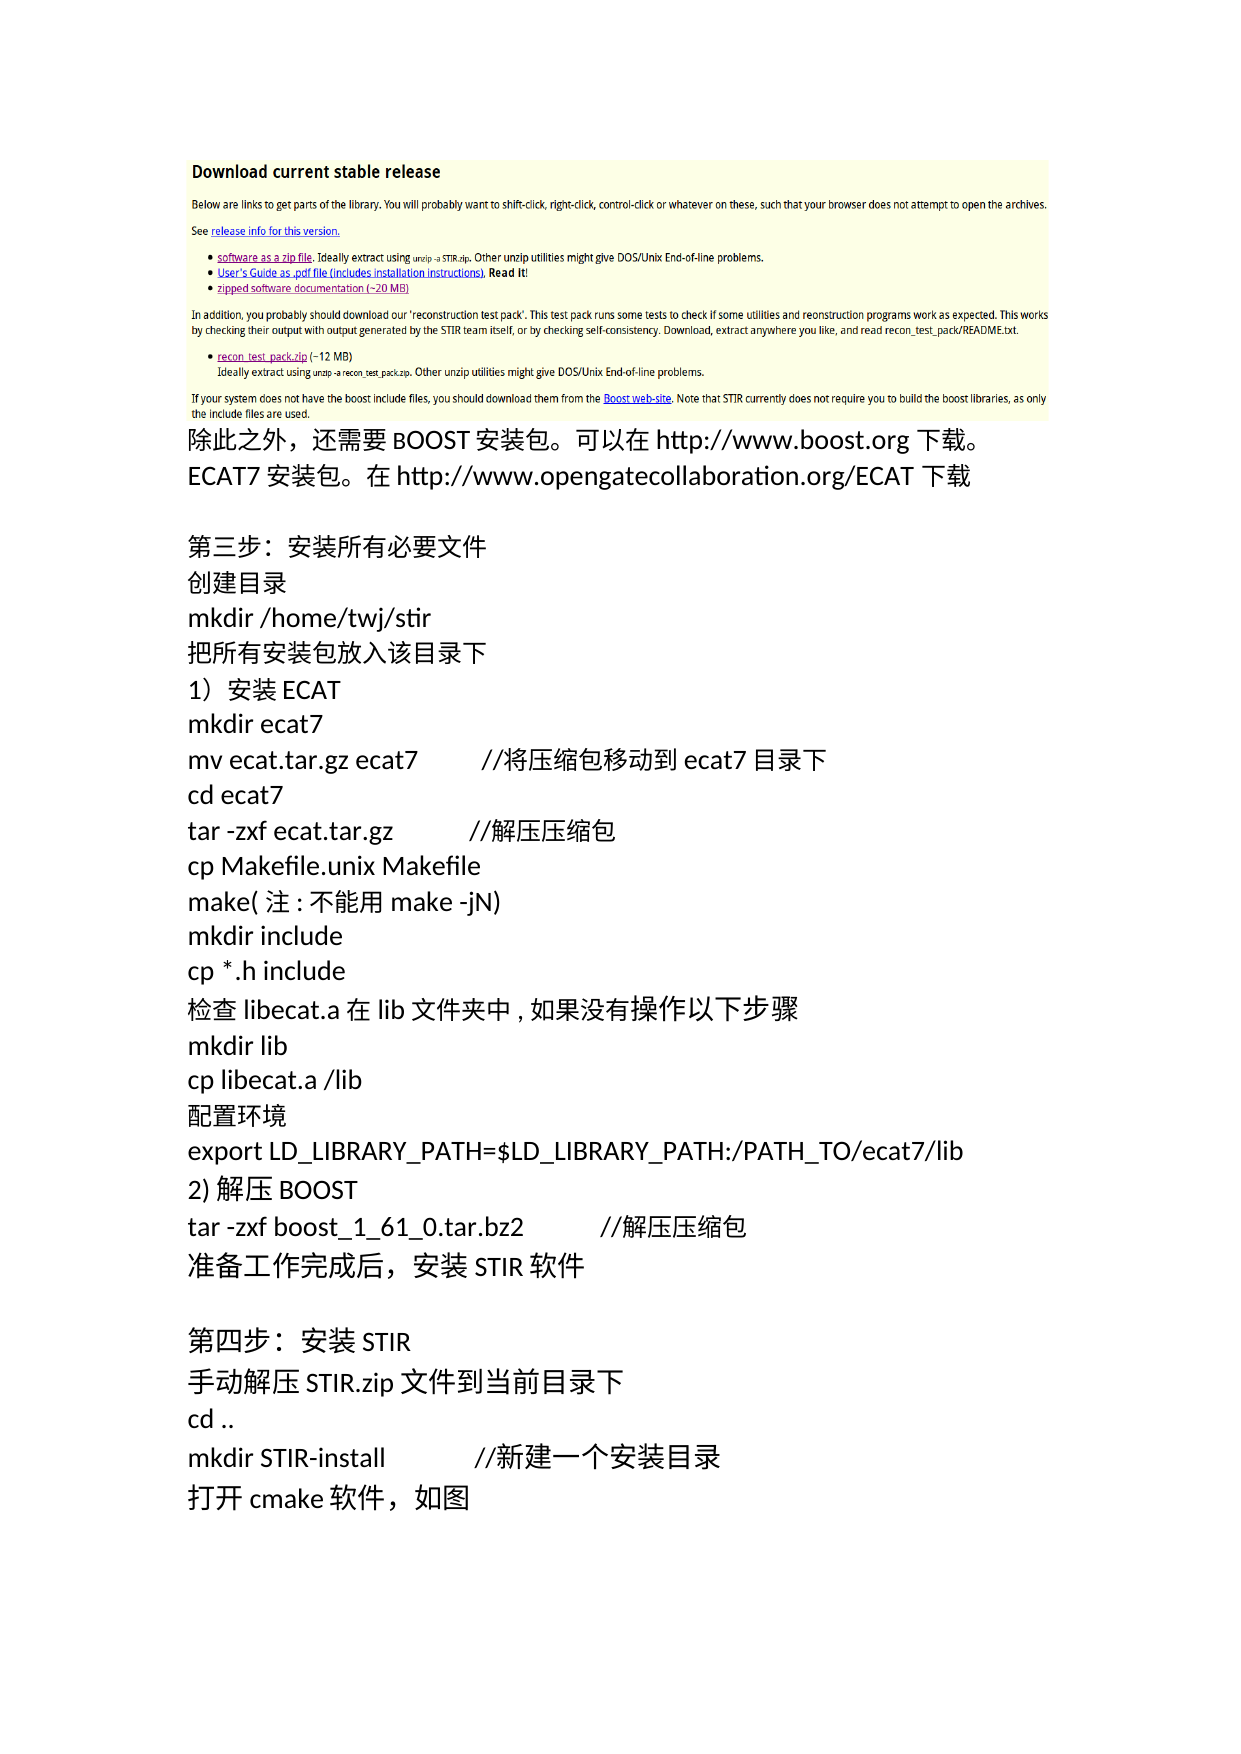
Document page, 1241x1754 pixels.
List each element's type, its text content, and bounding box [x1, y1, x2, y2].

text mv ecat.tar.gz ecat7 //将压缩包移动到ecat7目录下 [187, 741, 1053, 777]
text tar -zxf boost_1_61_0.tar.bz2 //解压压缩包 [187, 1208, 1053, 1244]
text cd ecat7 [187, 777, 1053, 811]
text cp Makefile.unix Makefile [187, 848, 1053, 882]
text 第三步：安装所有必要文件 [187, 527, 1053, 563]
text ECAT7安装包。在http://www.opengatecollaboration.org/ECAT 下载 [187, 456, 1053, 493]
text 手动解压STIR.zip文件到当前目录下 [187, 1360, 1053, 1401]
text 第四步：安装STIR [187, 1319, 1053, 1360]
text cd .. [187, 1401, 1053, 1435]
text cp *.h include [187, 953, 1053, 987]
text 创建目录 [187, 563, 1053, 599]
text mkdir include [187, 918, 1053, 953]
text mkdir STIR-install //新建一个安装目录 [187, 1435, 1053, 1476]
text cp libecat.a /lib [187, 1062, 1053, 1097]
text mkdir ecat7 [187, 706, 1053, 741]
text mkdir /home/twj/stir [187, 599, 1053, 634]
text 1）安装ECAT [187, 670, 1053, 706]
text export LD_LIBRARY_PATH=$LD_LIBRARY_PATH:/PATH_TO/ecat7/lib [187, 1133, 1053, 1167]
text 把所有安装包放入该目录下 [187, 634, 1053, 670]
text mkdir lib [187, 1028, 1053, 1062]
text tar -zxf ecat.tar.gz //解压压缩包 [187, 811, 1053, 848]
text 2) 解压BOOST [187, 1167, 1053, 1208]
text 打开cmake软件，如图 [187, 1476, 1053, 1517]
text make( 注 : 不能用 make -jN) [187, 882, 1053, 918]
picture [186, 160, 1049, 421]
text 准备工作完成后，安装STIR软件 [187, 1244, 1053, 1285]
text 检查 libecat.a 在 lib 文件夹中 , 如果没有操作以下步骤 [187, 987, 1053, 1028]
text 配置环境 [187, 1097, 1053, 1133]
